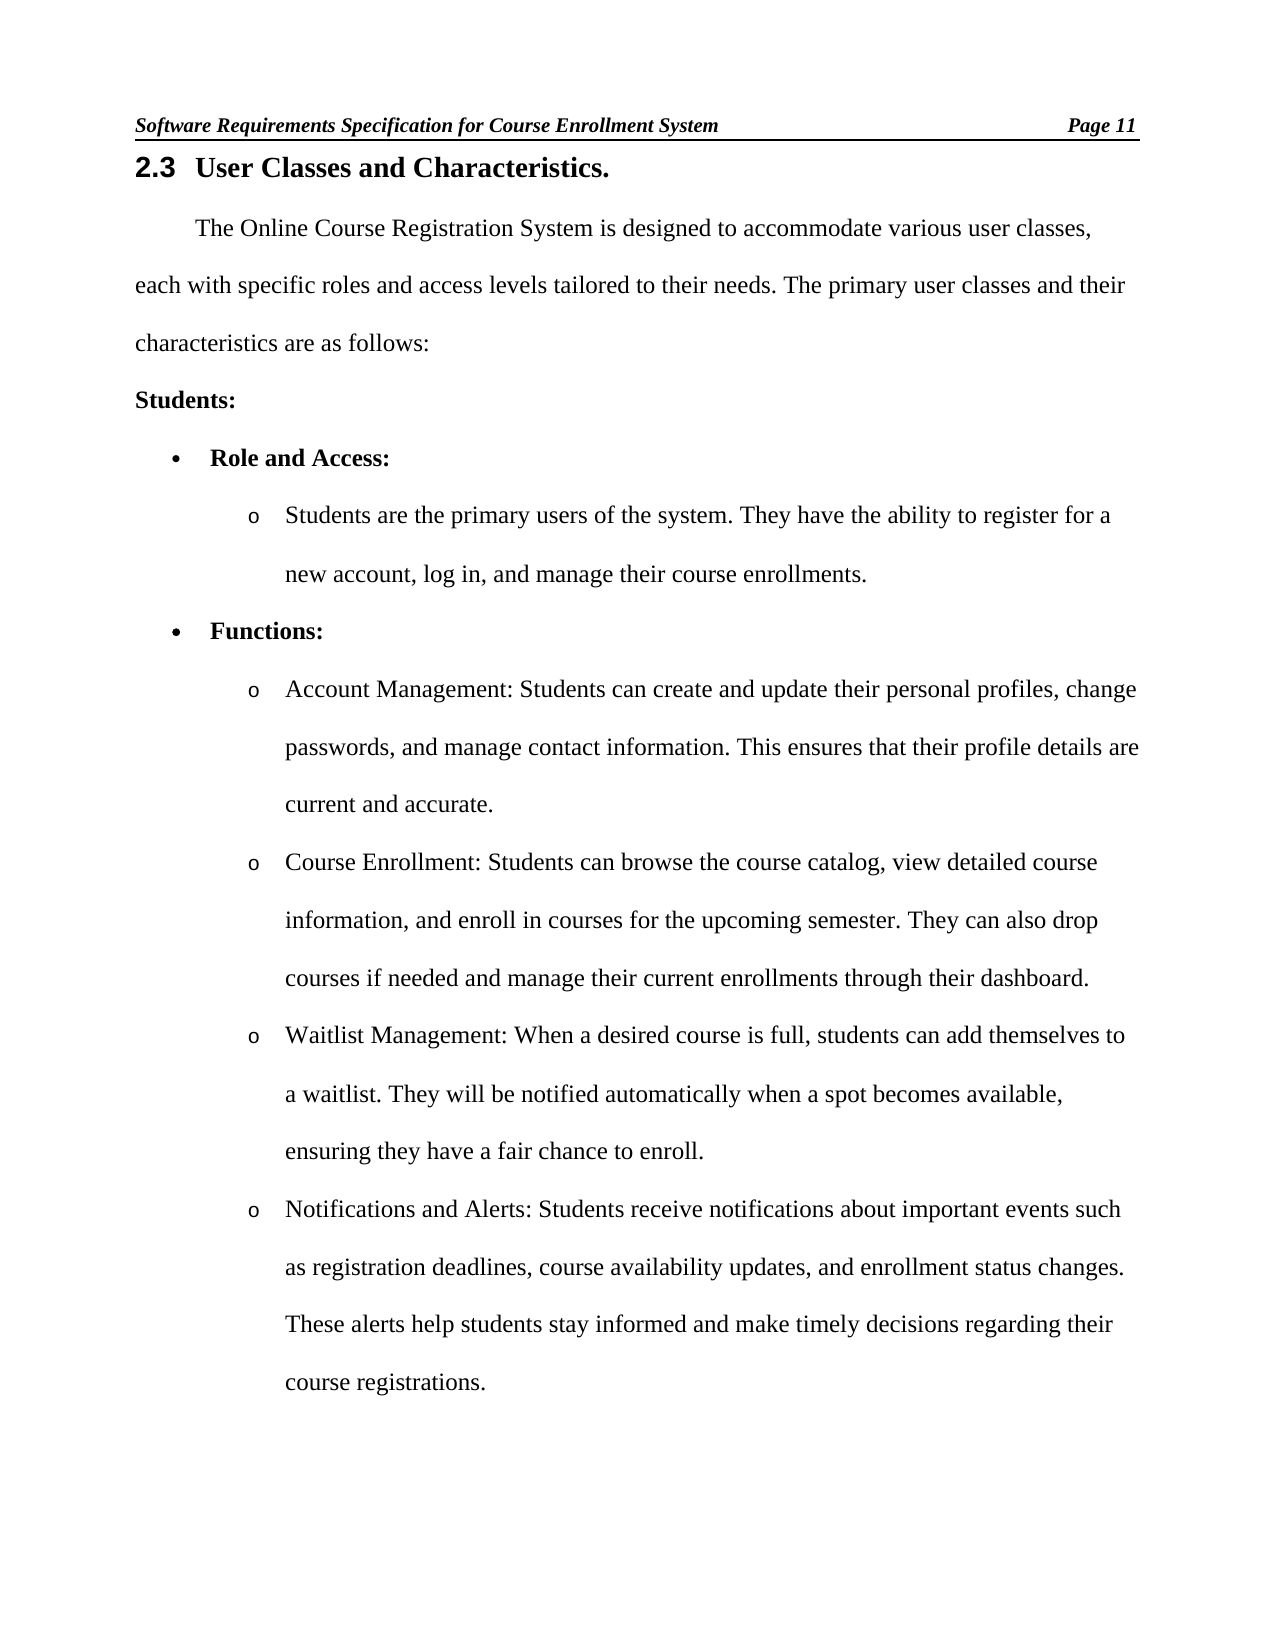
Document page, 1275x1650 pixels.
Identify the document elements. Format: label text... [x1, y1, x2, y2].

list Waitlist Management: When a desired course is full, students can add themselves to a waitlist. They will be notified automatically when a spot becomes available, ensuring they have a fair chance to enroll. [247, 1020, 1140, 1165]
list Functions: [172, 616, 1140, 645]
list Course Enrollment: Students can browse the course catalog, view detailed course information, and enroll in courses for the upcoming semester. They can also drop courses if needed and manage their current enrollments through their dashboard. [247, 847, 1140, 992]
list Students are the primary users of the system. They have the ability to register for a new account, log in, and manage their course enrollments. [247, 500, 1140, 587]
list Role and Access: [172, 443, 1140, 472]
text The Online Course Registration System is designed to accommodate various user classes, each with specific roles and access levels tailored to their needs. The primary user classes and their characteristics are as follows: [135, 213, 1140, 357]
subtitle User Classes and Characteristics. [135, 150, 1140, 184]
text Students: [135, 385, 1140, 414]
list Notifications and Alerts: Students receive notifications about important events such as registration deadlines, course availability updates, and enrollment status changes. These alerts help students stay informed and make timely decisions regarding their course registrations. [247, 1194, 1140, 1396]
list Account Management: Students can create and update their personal profiles, change passwords, and manage contact information. This ensures that their profile details are current and accurate. [247, 674, 1140, 818]
